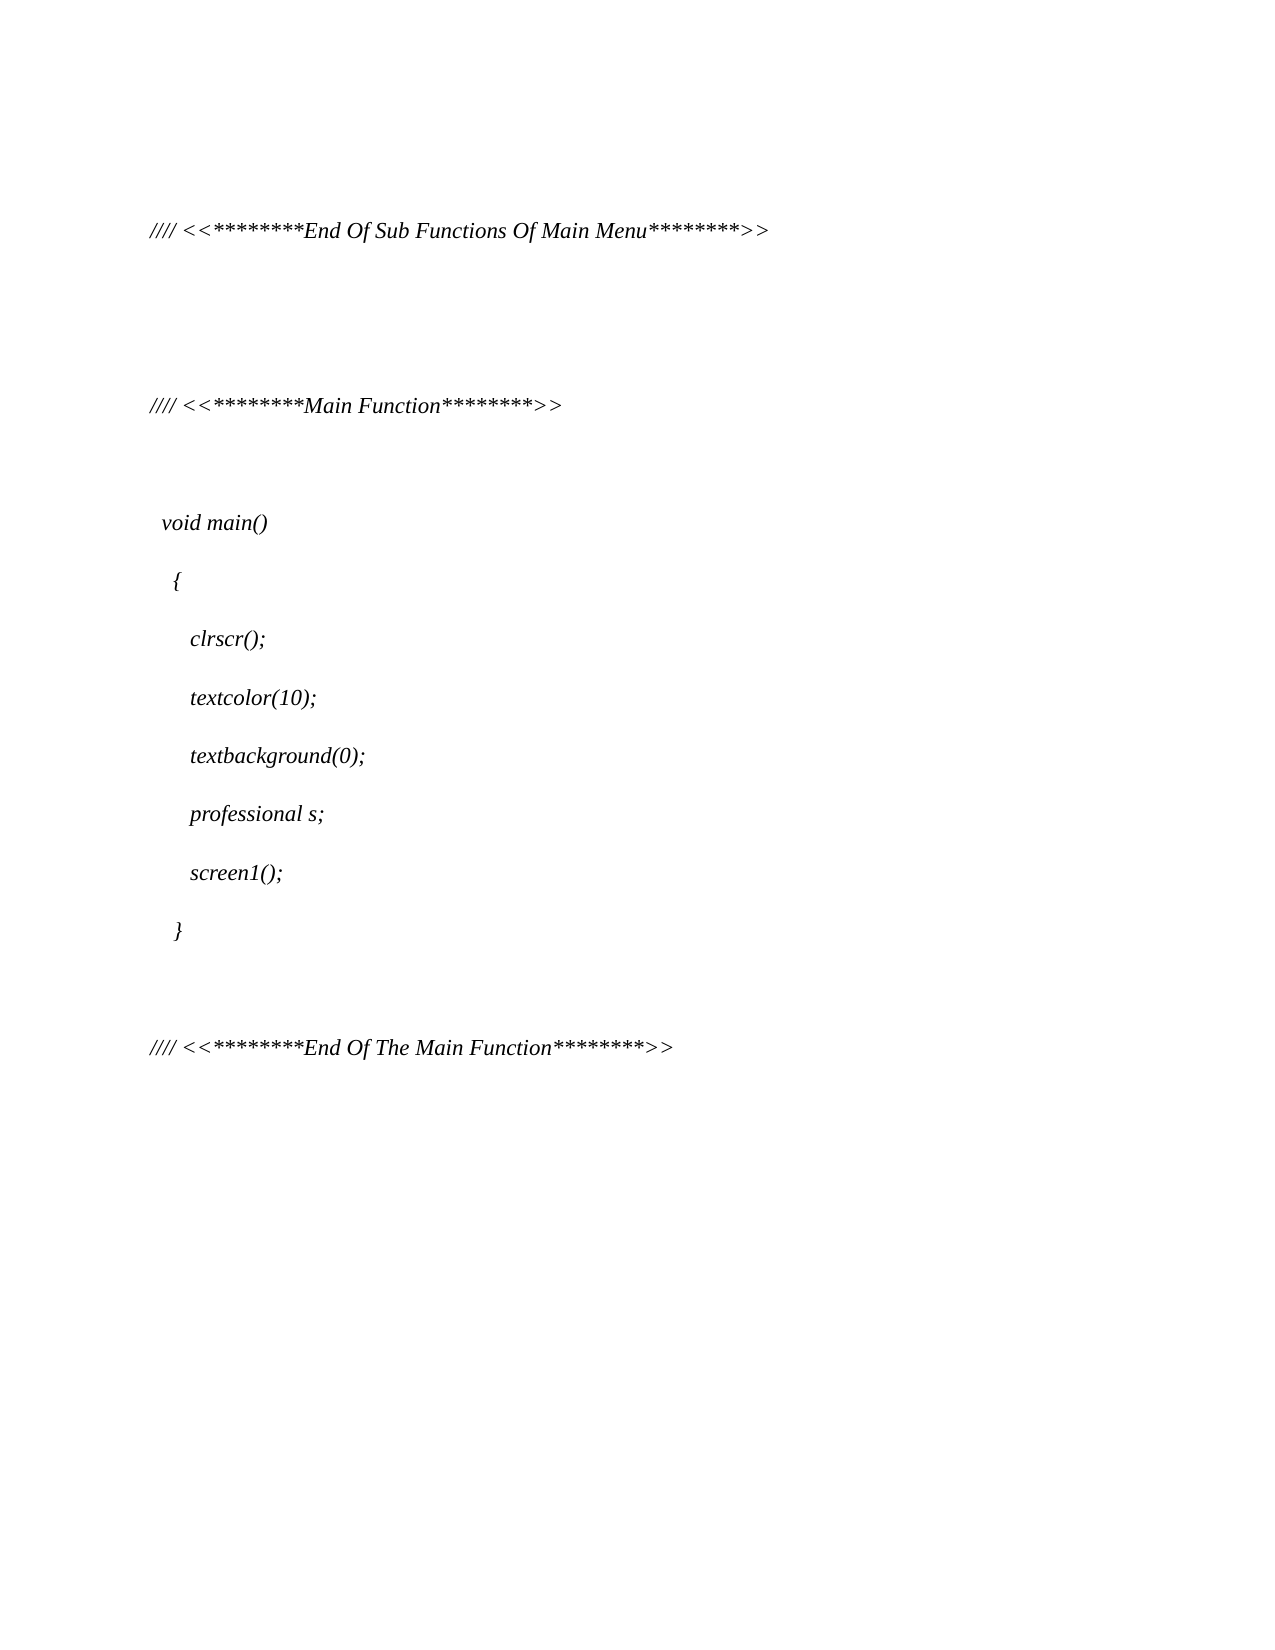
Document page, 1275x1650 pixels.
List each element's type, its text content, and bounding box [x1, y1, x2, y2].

text { [150, 558, 1125, 596]
text void main() [150, 500, 1125, 537]
text clrscr(); [150, 617, 1125, 654]
text textbackground(0); [150, 733, 1125, 771]
text textcolor(10); [150, 675, 1125, 712]
text professional s; [150, 792, 1125, 829]
text //// <<********End Of The Main Function********>> [150, 1025, 1125, 1062]
text screen1(); [150, 850, 1125, 887]
text } [150, 908, 1125, 946]
text //// <<********End Of Sub Functions Of Main Menu********>> [150, 208, 1125, 246]
text //// <<********Main Function********>> [150, 383, 1125, 421]
